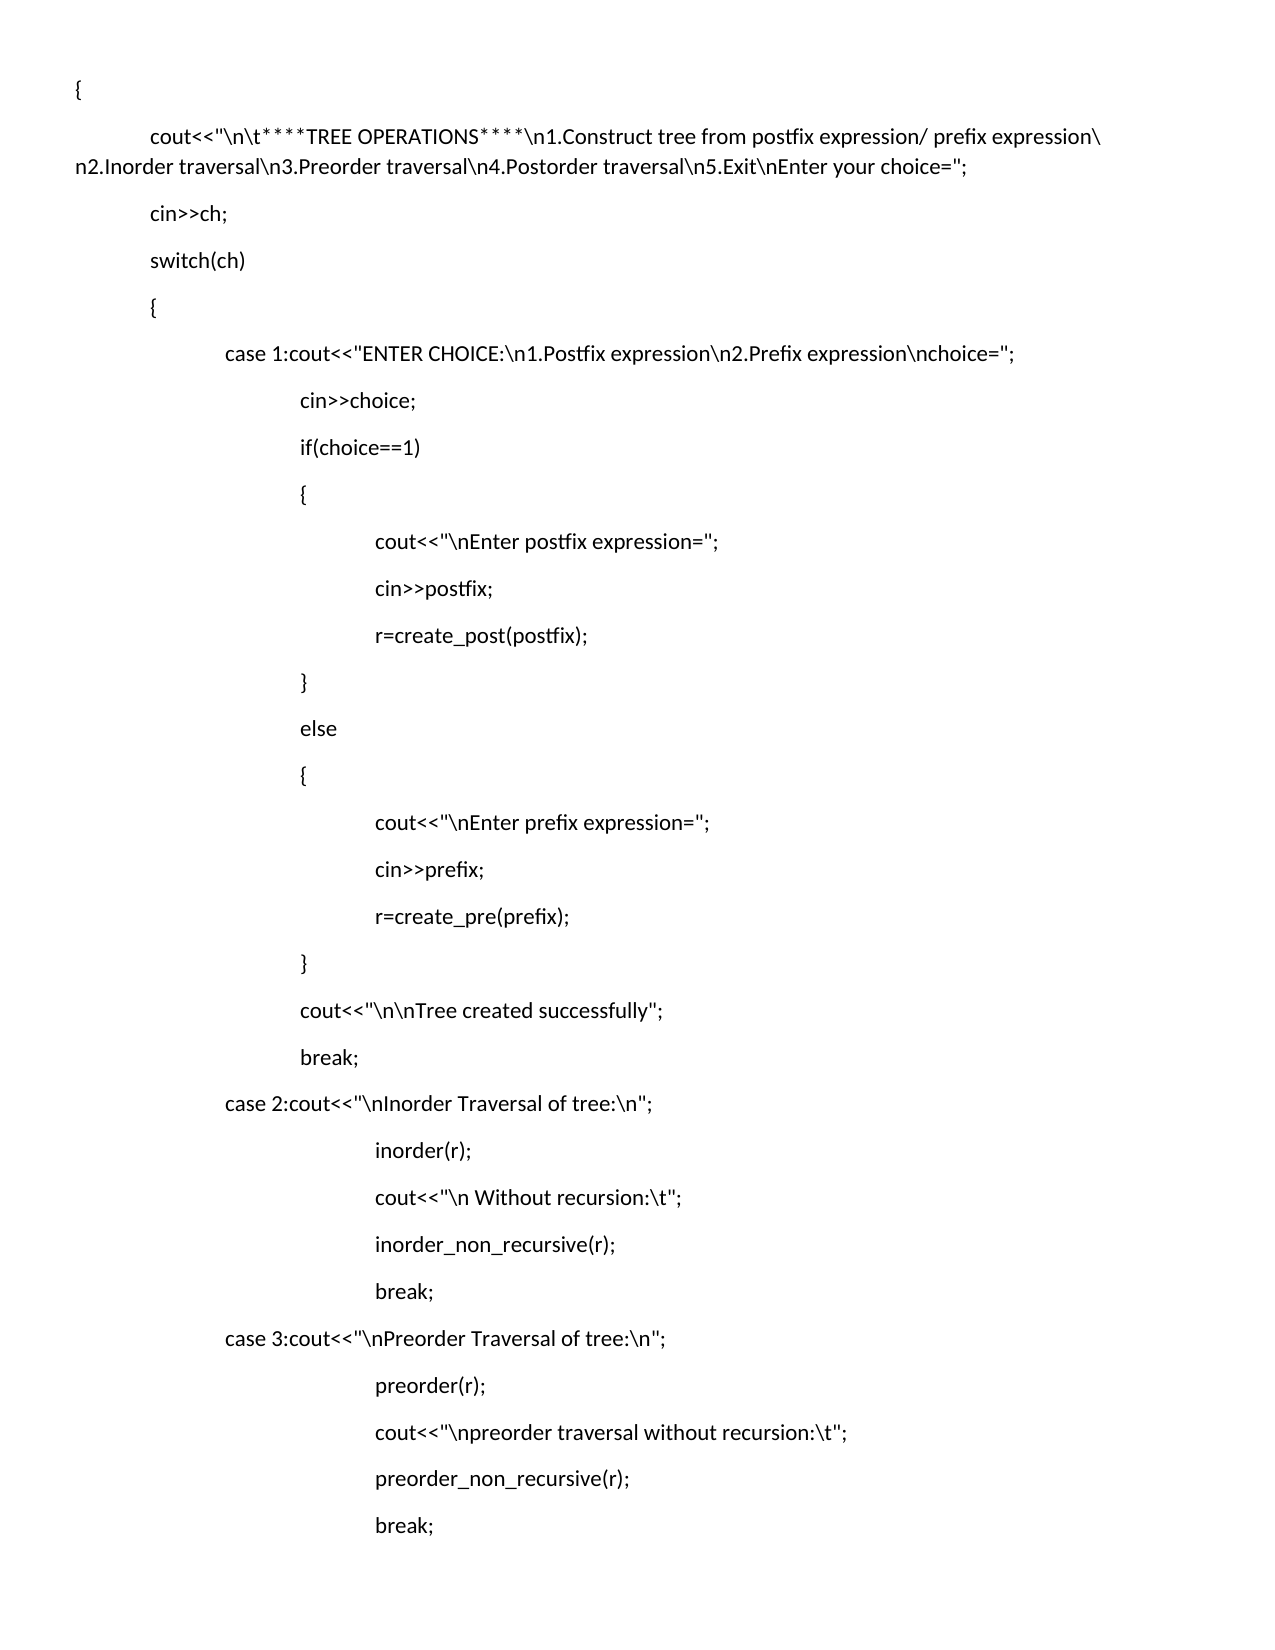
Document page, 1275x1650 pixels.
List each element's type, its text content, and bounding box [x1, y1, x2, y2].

text cout<<"\nEnter prefix expression="; [75, 808, 1200, 836]
text { [75, 293, 1200, 321]
text cout<<"\n Without recursion:\t"; [75, 1183, 1200, 1211]
text switch(ch) [75, 246, 1200, 274]
text cin>>ch; [75, 199, 1200, 227]
text cout<<"\nEnter postfix expression="; [75, 527, 1200, 555]
text preorder(r); [75, 1371, 1200, 1399]
text cin>>choice; [75, 386, 1200, 414]
text inorder(r); [75, 1136, 1200, 1164]
text inorder_non_recursive(r); [75, 1230, 1200, 1258]
text if(choice==1) [75, 433, 1200, 461]
text } [75, 668, 1200, 696]
text cout<<"\npreorder traversal without recursion:\t"; [75, 1418, 1200, 1446]
text { [75, 480, 1200, 508]
text else [75, 714, 1200, 743]
text break; [75, 1277, 1200, 1305]
text break; [75, 1043, 1200, 1071]
text cout<<"\n\t****TREE OPERATIONS****\n1.Construct tree from postfix expression/ prefix expression\n2.Inorder traversal\n3.Preorder traversal\n4.Postorder traversal\n5.Exit\nEnter your choice="; [75, 122, 1200, 180]
text cin>>postfix; [75, 574, 1200, 602]
text r=create_post(postfix); [75, 621, 1200, 649]
text preorder_non_recursive(r); [75, 1464, 1200, 1493]
text r=create_pre(prefix); [75, 902, 1200, 930]
text cout<<"\n\nTree created successfully"; [75, 996, 1200, 1024]
text cin>>prefix; [75, 855, 1200, 883]
text case 2:cout<<"\nInorder Traversal of tree:\n"; [75, 1089, 1200, 1118]
text { [75, 761, 1200, 789]
text case 1:cout<<"ENTER CHOICE:\n1.Postfix expression\n2.Prefix expression\nchoice="; [75, 339, 1200, 368]
text } [75, 949, 1200, 977]
text { [75, 75, 1200, 103]
text case 3:cout<<"\nPreorder Traversal of tree:\n"; [75, 1324, 1200, 1352]
text break; [75, 1511, 1200, 1539]
